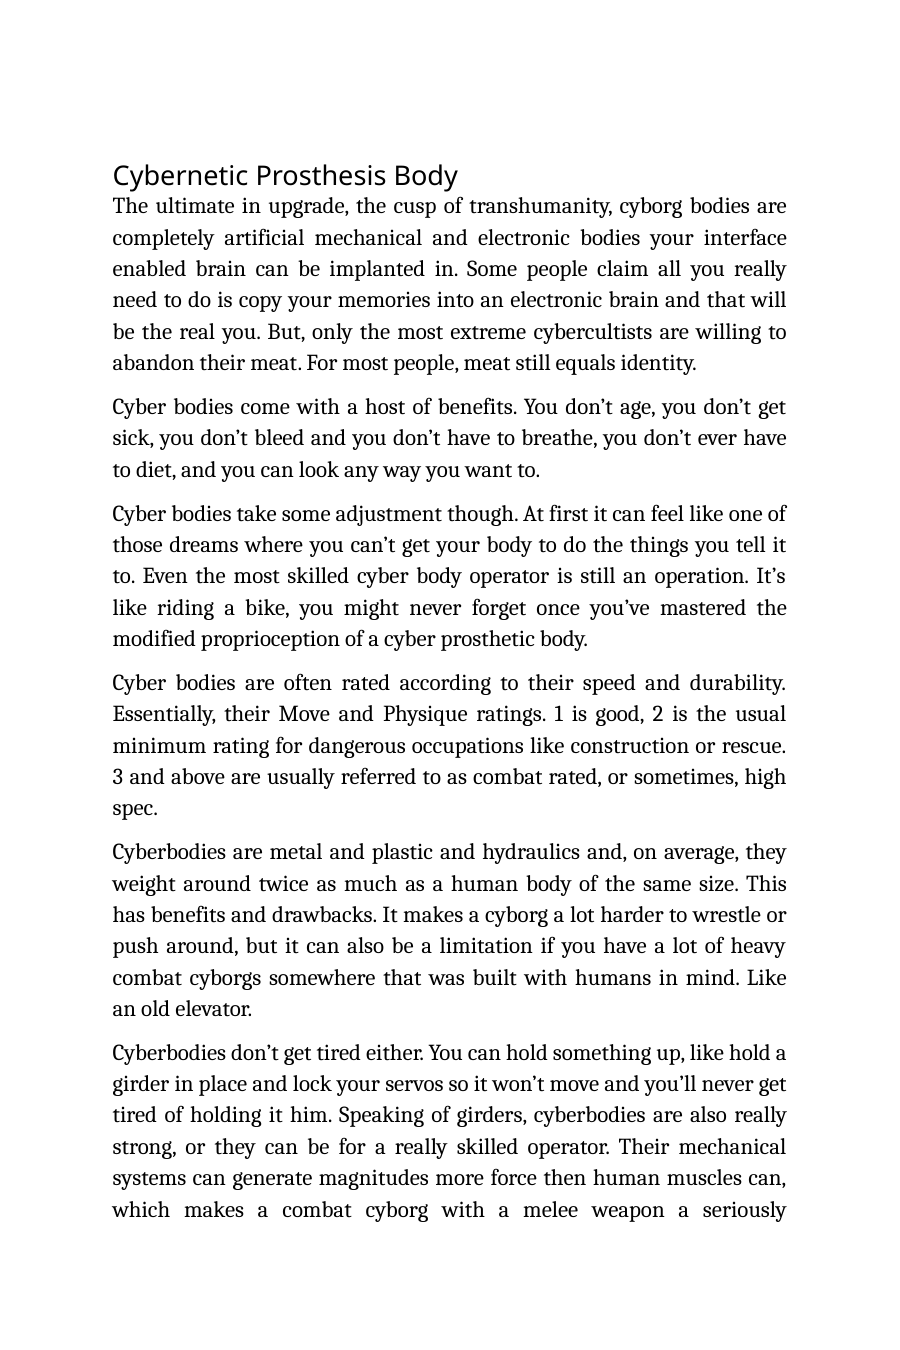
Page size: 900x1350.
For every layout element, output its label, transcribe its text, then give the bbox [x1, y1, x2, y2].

text Cyber bodies are often rated according to their speed and durability. Essentially, their Move and Physique ratings. 1 is good, 2 is the usual minimum rating for dangerous occupations like construction or rescue. 3 and above are usually referred to as combat rated, or sometimes, high spec. [112, 670, 787, 821]
text Cyber bodies come with a host of benefits. You don’t age, you don’t get sick, you don’t bleed and you don’t have to breathe, you don’t ever have to diet, and you can look any way you want to. [112, 394, 787, 483]
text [112, 1039, 787, 1223]
text Cyberbodies are metal and plastic and hydraulics and, on average, they weight around twice as much as a human body of the same size. This has benefits and drawbacks. It makes a cyborg a lot harder to wrestle or push around, but it can also be a limitation if you have a lot of heavy combat cyborgs somewhere that was built with humans in mind. Like an old elevator. [112, 839, 787, 1022]
text The ultimate in upgrade, the cusp of transhumanity, cyborg bodies are completely artificial mechanical and electronic bodies your interface enabled brain can be implanted in. Some people claim all you really need to do is copy your memories into an electronic brain and that will be the real you. But, only the most extreme cybercultists are willing to abandon their meat. For most people, meat still equals identity. [112, 193, 787, 376]
text Cyber bodies take some adjustment though. At first it can feel like one of those dreams where you can’t get your body to do the things you tell it to. Even the most skilled cyber body operator is still an operation. It’s like riding a bike, you might never forget once you’ve mastered the modified proprioception of a cyber prosthetic body. [112, 500, 787, 652]
subtitle Cybernetic Prosthesis Body [112, 156, 787, 193]
